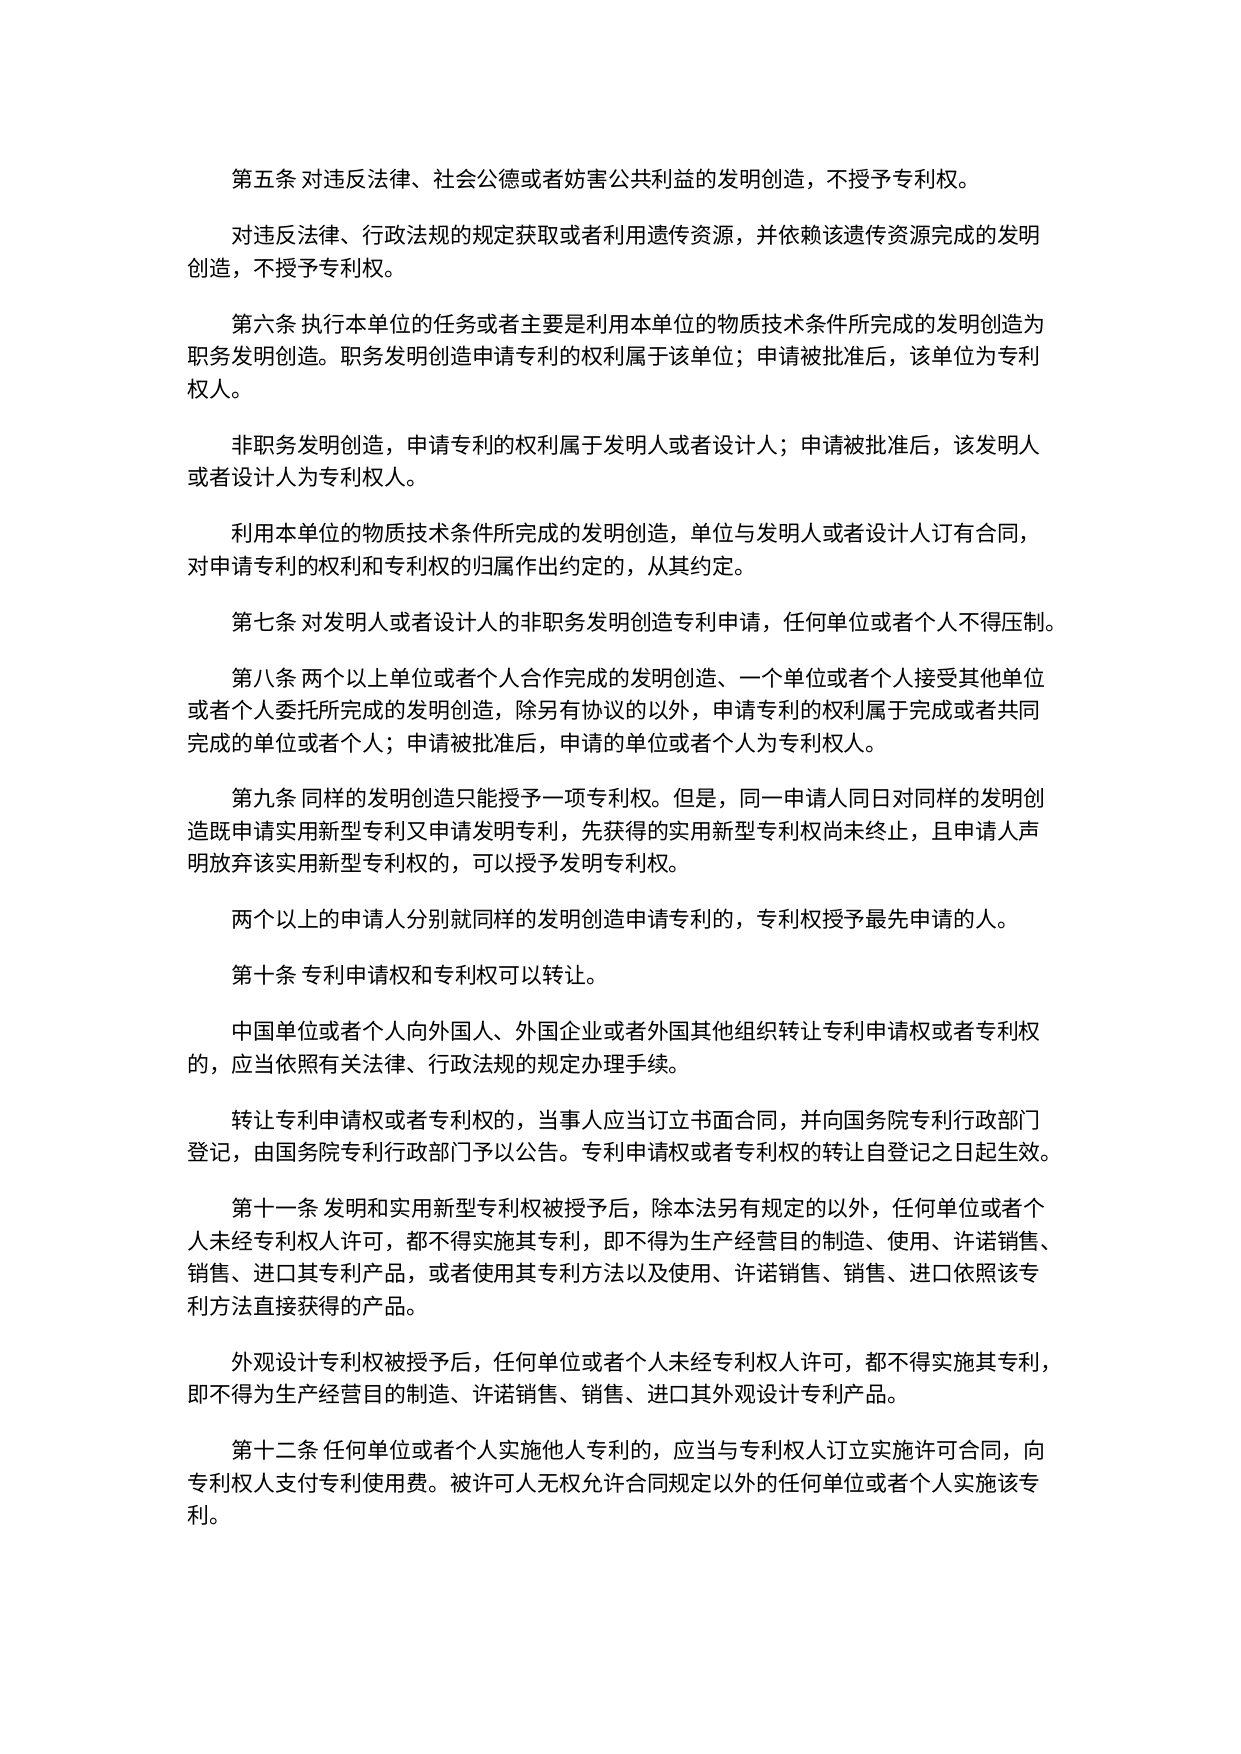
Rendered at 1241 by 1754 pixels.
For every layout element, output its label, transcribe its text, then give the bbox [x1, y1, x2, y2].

text 第十一条 发明和实用新型专利权被授予后，除本法另有规定的以外，任何单位或者个人未经专利权人许可，都不得实施其专利，即不得为生产经营目的制造、使用、许诺销售、销售、进口其专利产品，或者使用其专利方法以及使用、许诺销售、销售、进口依照该专利方法直接获得的产品。 [187, 1191, 1053, 1321]
text 外观设计专利权被授予后，任何单位或者个人未经专利权人许可，都不得实施其专利，即不得为生产经营目的制造、许诺销售、销售、进口其外观设计专利产品。 [187, 1344, 1053, 1409]
text 第七条 对发明人或者设计人的非职务发明创造专利申请，任何单位或者个人不得压制。 [187, 604, 1053, 637]
text 利用本单位的物质技术条件所完成的发明创造，单位与发明人或者设计人订有合同，对申请专利的权利和专利权的归属作出约定的，从其约定。 [187, 516, 1053, 581]
text 转让专利申请权或者专利权的，当事人应当订立书面合同，并向国务院专利行政部门登记，由国务院专利行政部门予以公告。专利申请权或者专利权的转让自登记之日起生效。 [187, 1102, 1053, 1167]
text 第九条 同样的发明创造只能授予一项专利权。但是，同一申请人同日对同样的发明创造既申请实用新型专利又申请发明专利，先获得的实用新型专利权尚未终止，且申请人声明放弃该实用新型专利权的，可以授予发明专利权。 [187, 781, 1053, 878]
text 非职务发明创造，申请专利的权利属于发明人或者设计人；申请被批准后，该发明人或者设计人为专利权人。 [187, 427, 1053, 492]
text 中国单位或者个人向外国人、外国企业或者外国其他组织转让专利申请权或者专利权的，应当依照有关法律、行政法规的规定办理手续。 [187, 1014, 1053, 1079]
text 第十条 专利申请权和专利权可以转让。 [187, 958, 1053, 990]
text 第五条 对违反法律、社会公德或者妨害公共利益的发明创造，不授予专利权。 [187, 162, 1053, 194]
text 对违反法律、行政法规的规定获取或者利用遗传资源，并依赖该遗传资源完成的发明创造，不授予专利权。 [187, 218, 1053, 283]
text 第十二条 任何单位或者个人实施他人专利的，应当与专利权人订立实施许可合同，向专利权人支付专利使用费。被许可人无权允许合同规定以外的任何单位或者个人实施该专利。 [187, 1433, 1053, 1530]
text 第八条 两个以上单位或者个人合作完成的发明创造、一个单位或者个人接受其他单位或者个人委托所完成的发明创造，除另有协议的以外，申请专利的权利属于完成或者共同完成的单位或者个人；申请被批准后，申请的单位或者个人为专利权人。 [187, 660, 1053, 758]
text 两个以上的申请人分别就同样的发明创造申请专利的，专利权授予最先申请的人。 [187, 902, 1053, 934]
text 第六条 执行本单位的任务或者主要是利用本单位的物质技术条件所完成的发明创造为职务发明创造。职务发明创造申请专利的权利属于该单位；申请被批准后，该单位为专利权人。 [187, 306, 1053, 404]
